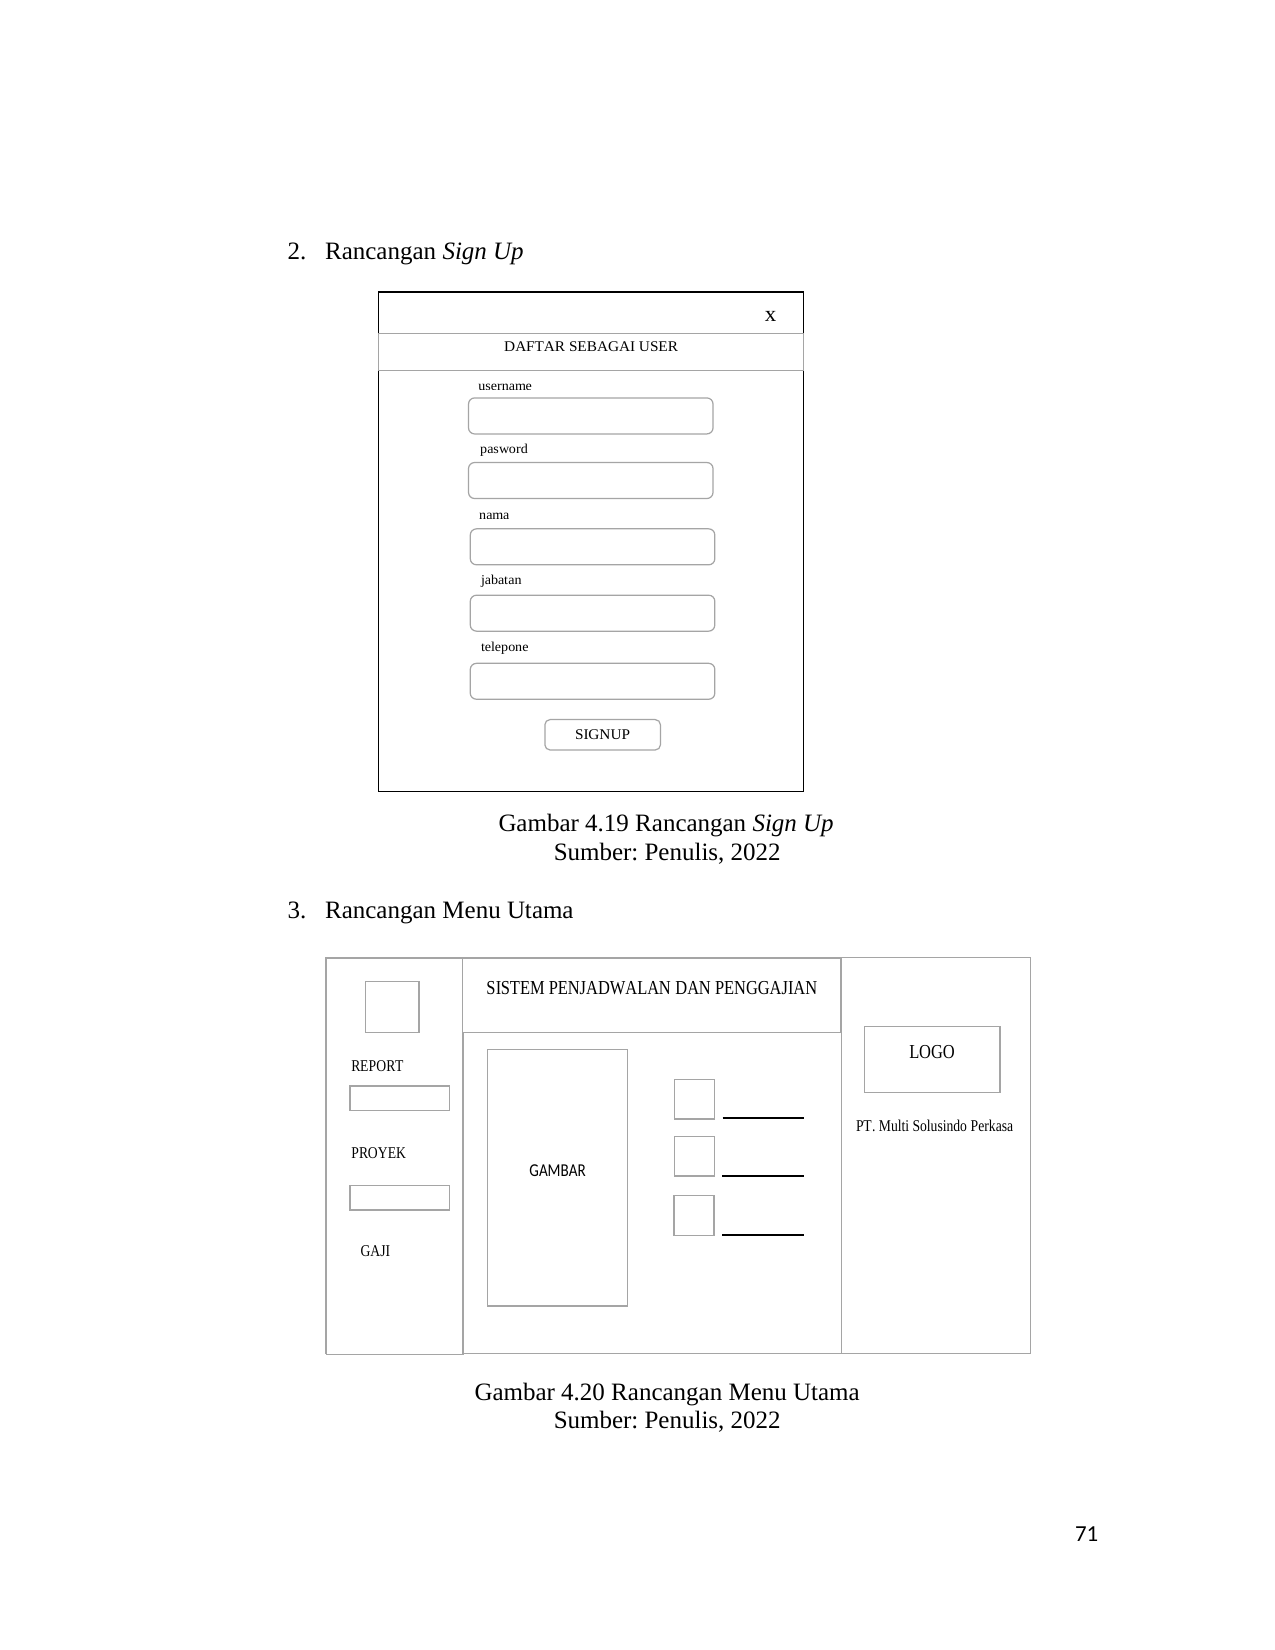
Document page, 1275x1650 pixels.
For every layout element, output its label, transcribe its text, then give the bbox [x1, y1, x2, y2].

list Sumber: Penulis, 2022 [236, 837, 1098, 866]
text Gambar 4.19 Rancangan Sign Up [236, 265, 1098, 837]
text Gambar 4.20 Rancangan Menu Utama [236, 952, 1098, 1406]
list Rancangan Sign Up [287, 236, 1098, 265]
text Sumber: Penulis, 2022 [236, 1406, 1098, 1434]
list Rancangan Menu Utama [287, 895, 1098, 923]
